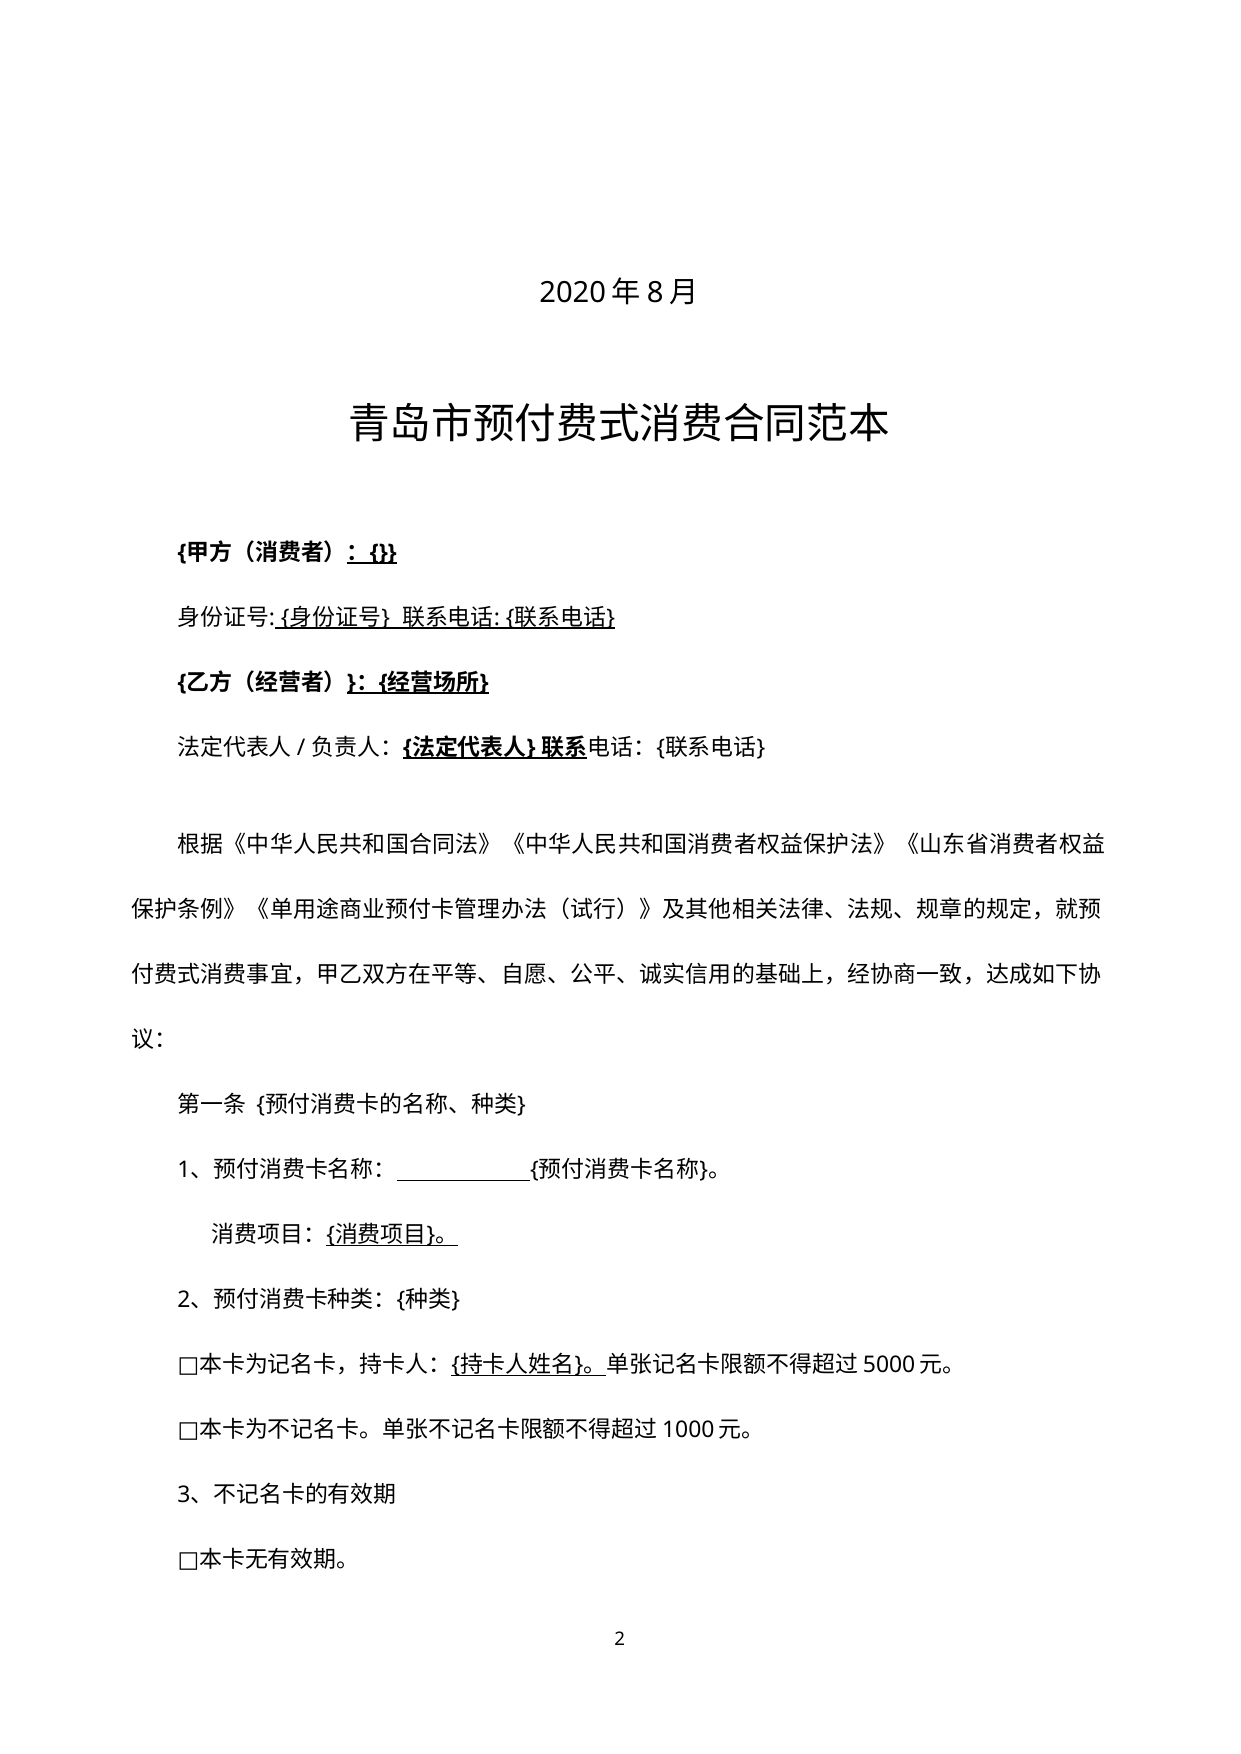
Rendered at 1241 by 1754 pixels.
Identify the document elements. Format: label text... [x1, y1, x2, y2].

text □本卡无有效期。 [131, 1525, 1106, 1590]
text 3、不记名卡的有效期 [131, 1460, 1106, 1525]
text 1、预付消费卡名称： {预付消费卡名称}。 [131, 1135, 1106, 1200]
text {乙方（经营者）}：{经营场所} [131, 648, 1106, 713]
text 身份证号: {身份证号} 联系电话: {联系电话} [131, 583, 1106, 648]
text 根据《中华人民共和国合同法》《中华人民共和国消费者权益保护法》《山东省消费者权益保护条例》《单用途商业预付卡管理办法（试行）》及其他相关法律、法规、规章的规定，就预付费式消费事宜，甲乙双方在平等、自愿、公平、诚实信用的基础上，经协商一致，达成如下协议： [131, 810, 1106, 1070]
text 法定代表人 / 负责人：{法定代表人} 联系电话：{联系电话} [131, 713, 1106, 778]
text □本卡为记名卡，持卡人：{持卡人姓名}。单张记名卡限额不得超过5000元。 [131, 1330, 1106, 1395]
text 2、预付消费卡种类：{种类} [131, 1265, 1106, 1330]
text 2020年8月 [131, 258, 1106, 323]
text □本卡为不记名卡。单张不记名卡限额不得超过1000元。 [131, 1395, 1106, 1460]
text {甲方（消费者）：{}} [131, 518, 1106, 583]
text 第一条 {预付消费卡的名称、种类} [131, 1070, 1106, 1135]
text 消费项目：{消费项目}。 [131, 1200, 1106, 1265]
text 青岛市预付费式消费合同范本 [131, 388, 1106, 453]
